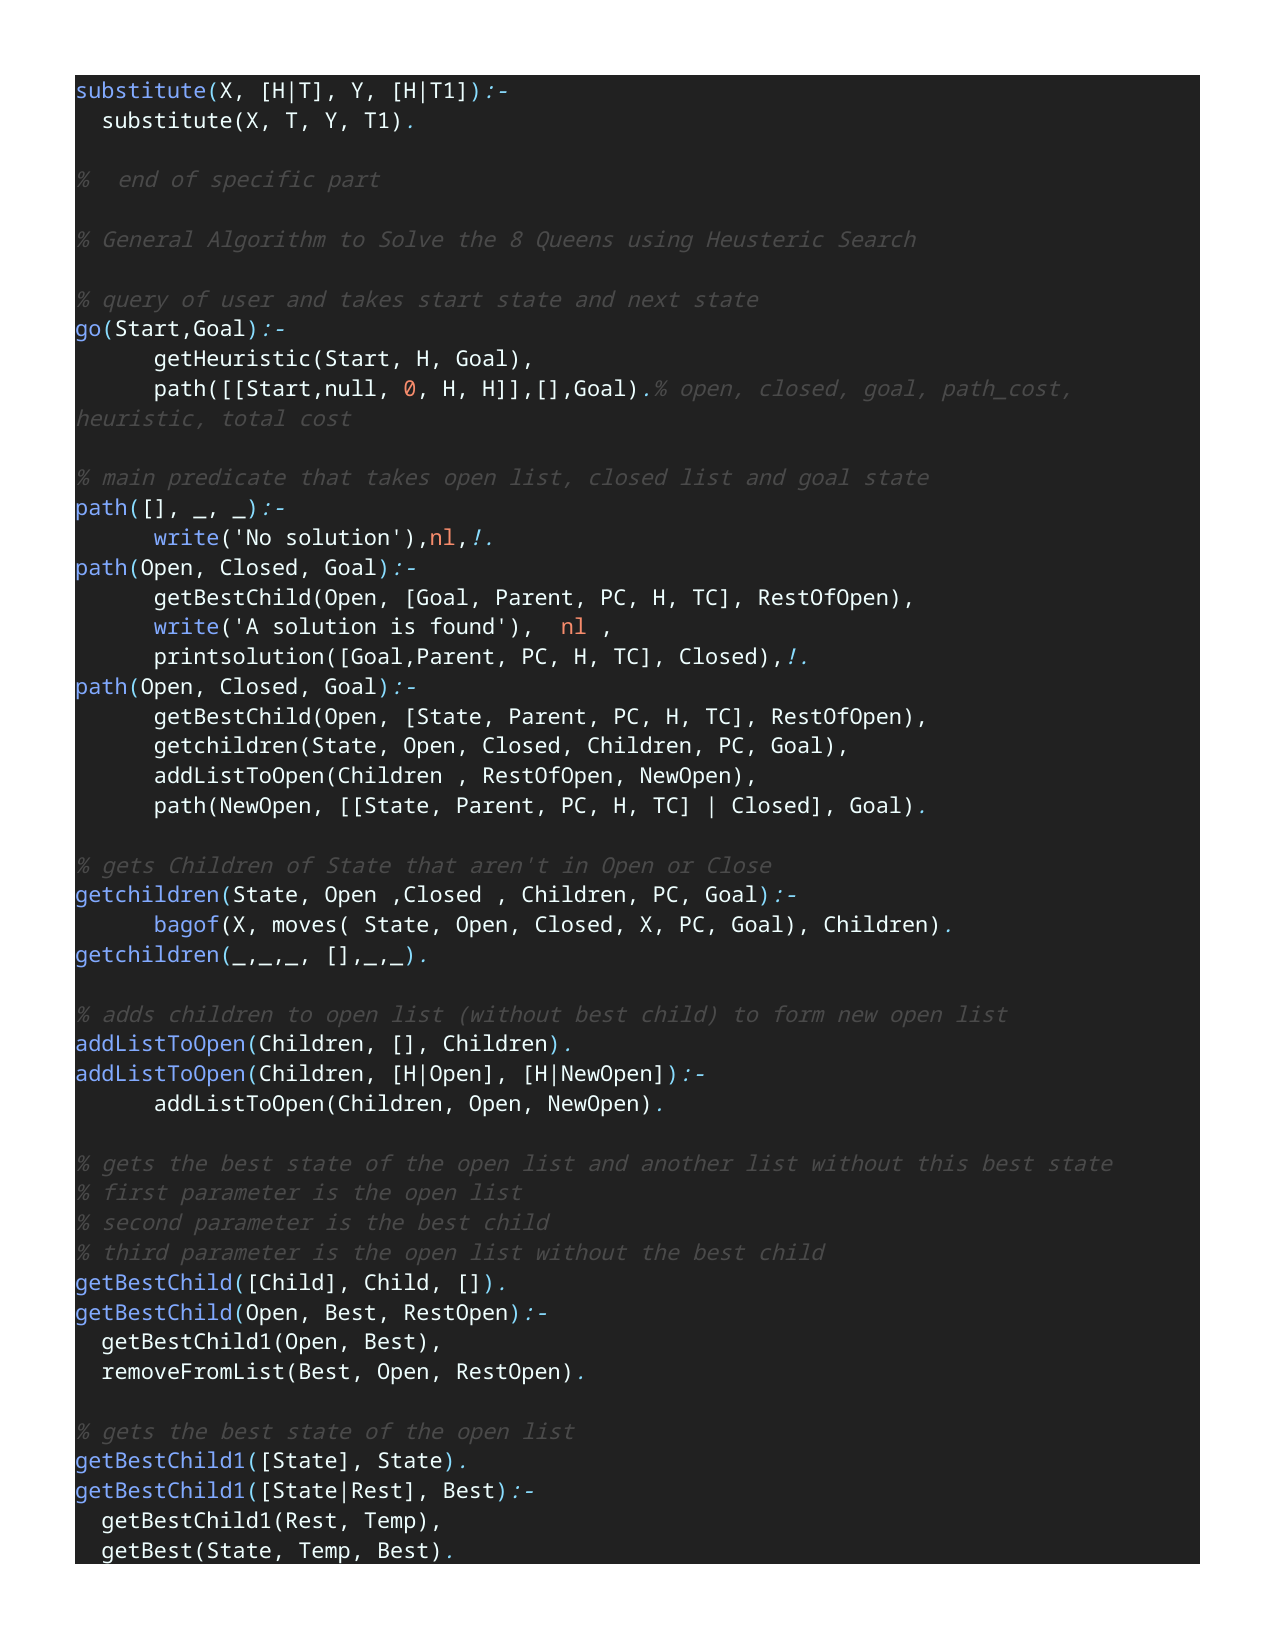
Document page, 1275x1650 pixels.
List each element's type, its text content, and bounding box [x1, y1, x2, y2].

text printsolution([Goal,Parent, PC, H, TC], Closed),!. [75, 641, 1200, 671]
text path(NewOpen, [[State, Parent, PC, H, TC] | Closed], Goal). [75, 790, 1200, 820]
text addListToOpen(Children , RestOfOpen, NewOpen), [75, 760, 1200, 790]
text % third parameter is the open list without the best child [75, 1237, 1200, 1267]
text write('A solution is found'), nl , [75, 611, 1200, 641]
text addListToOpen(Children, [H|Open], [H|NewOpen]):- [75, 1058, 1200, 1088]
text getchildren(State, Open ,Closed , Children, PC, Goal):- [75, 879, 1200, 909]
text getBestChild1(Rest, Temp), [75, 1505, 1200, 1535]
text % end of specific part [75, 164, 1200, 194]
text % General Algorithm to Solve the 8 Queens using Heusteric Search [75, 224, 1200, 254]
text getBestChild1(Open, Best), [75, 1326, 1200, 1356]
text path(Open, Closed, Goal):- [75, 552, 1200, 581]
text path([[Start,null, 0, H, H]],[],Goal).% open, closed, goal, path_cost, heuristic, total cost [75, 373, 1200, 432]
text getBestChild(Open, [Goal, Parent, PC, H, TC], RestOfOpen), [75, 581, 1200, 611]
text addListToOpen(Children, Open, NewOpen). [75, 1088, 1200, 1118]
text bagof(X, moves( State, Open, Closed, X, PC, Goal), Children). [75, 909, 1200, 939]
text % second parameter is the best child [75, 1207, 1200, 1237]
text getBestChild([Child], Child, []). [75, 1267, 1200, 1296]
text getBestChild(Open, Best, RestOpen):- [75, 1296, 1200, 1326]
text % gets Children of State that aren't in Open or Close [75, 849, 1200, 879]
text getBestChild1([State], State). [75, 1445, 1200, 1475]
text path(Open, Closed, Goal):- [75, 671, 1200, 701]
text getchildren(State, Open, Closed, Children, PC, Goal), [75, 730, 1200, 760]
text % gets the best state of the open list and another list without this best state [75, 1147, 1200, 1177]
text % gets the best state of the open list [75, 1416, 1200, 1445]
text getchildren(_,_,_, [],_,_). [75, 939, 1200, 969]
text getBestChild(Open, [State, Parent, PC, H, TC], RestOfOpen), [75, 701, 1200, 730]
text go(Start,Goal):- [75, 313, 1200, 343]
text getBestChild1([State|Rest], Best):- [75, 1475, 1200, 1505]
text % adds children to open list (without best child) to form new open list [75, 998, 1200, 1028]
text % main predicate that takes open list, closed list and goal state [75, 462, 1200, 492]
text getBest(State, Temp, Best). [75, 1535, 1200, 1564]
text % query of user and takes start state and next state [75, 283, 1200, 313]
text substitute(X, [H|T], Y, [H|T1]):- [75, 75, 1200, 105]
text addListToOpen(Children, [], Children). [75, 1028, 1200, 1058]
text write('No solution'),nl,!. [75, 522, 1200, 552]
text getHeuristic(Start, H, Goal), [75, 343, 1200, 373]
text path([], _, _):- [75, 492, 1200, 522]
text substitute(X, T, Y, T1). [75, 105, 1200, 134]
text % first parameter is the open list [75, 1177, 1200, 1207]
text removeFromList(Best, Open, RestOpen). [75, 1356, 1200, 1386]
